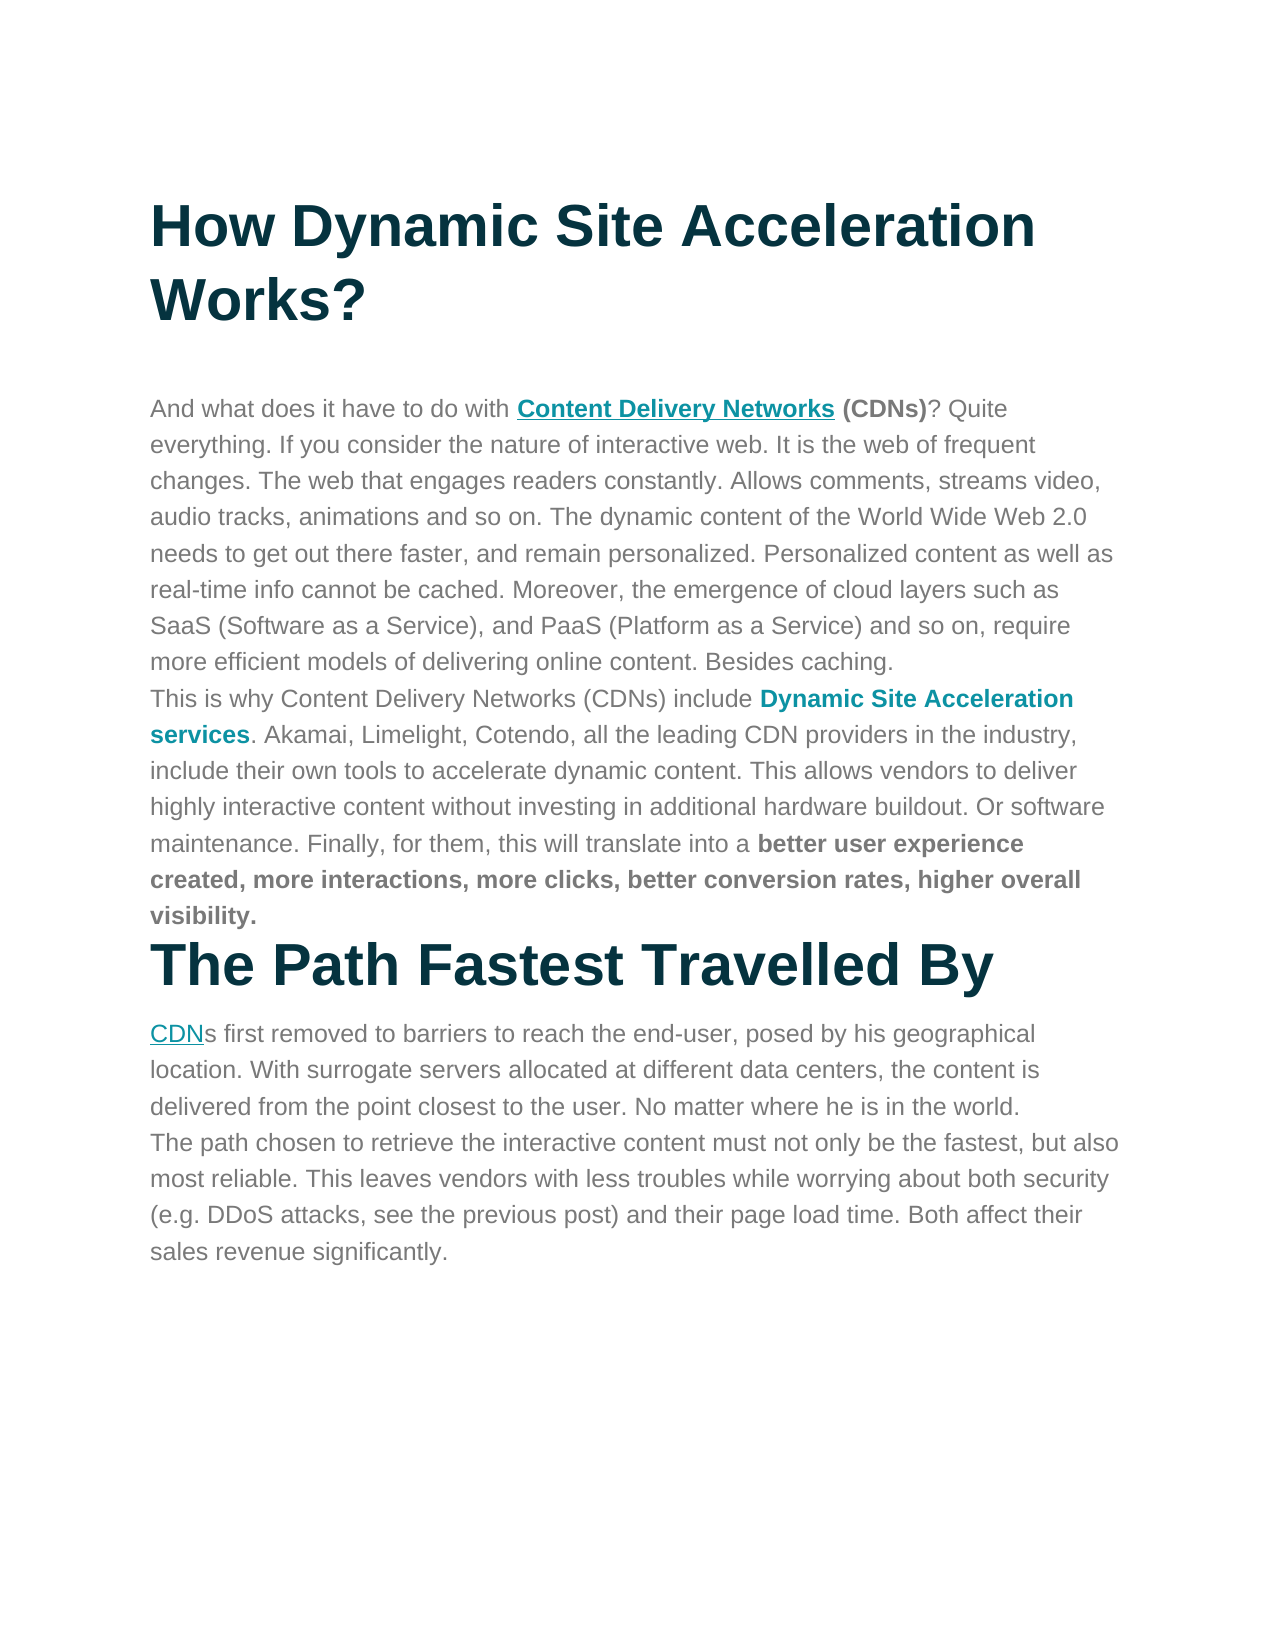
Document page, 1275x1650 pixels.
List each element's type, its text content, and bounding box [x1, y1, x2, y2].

text The path chosen to retrieve the interactive content must not only be the fastest, but also most reliable. This leaves vendors with less troubles while worrying about both security (e.g. DDoS attacks, see the previous post) and their page load time. Both affect their sales revenue significantly. [150, 1120, 1125, 1265]
text And what does it have to do with Content Delivery Networks (CDNs)? Quite everything. If you consider the nature of interactive web. It is the web of frequent changes. The web that engages readers constantly. Allows comments, streams video, audio tracks, animations and so on. The dynamic content of the World Wide Web 2.0 needs to get out there faster, and remain personalized. Personalized content as well as real-time info cannot be cached. Moreover, the emergence of cloud layers such as SaaS (Software as a Service), and PaaS (Platform as a Service) and so on, require more efficient models of delivering online content. Besides caching. This is why Content Delivery Networks (CDNs) include Dynamic Site Acceleration services. Akamai, Limelight, Cotendo, all the leading CDN providers in the industry, include their own tools to accelerate dynamic content. This allows vendors to deliver highly interactive content without investing in additional hardware buildout. Or software maintenance. Finally, for them, this will translate into a better user experience created, more interactions, more clicks, better conversion rates, higher overall visibility. [150, 386, 1125, 930]
text CDNs first removed to barriers to reach the end-user, posed by his geographical location. With surrogate servers allocated at different data centers, the content is delivered from the point closest to the user. No matter where he is in the world. [150, 1011, 1125, 1120]
subtitle The Path Fastest Travelled By [150, 930, 1125, 998]
subtitle How Dynamic Site Acceleration Works? [150, 190, 1125, 332]
